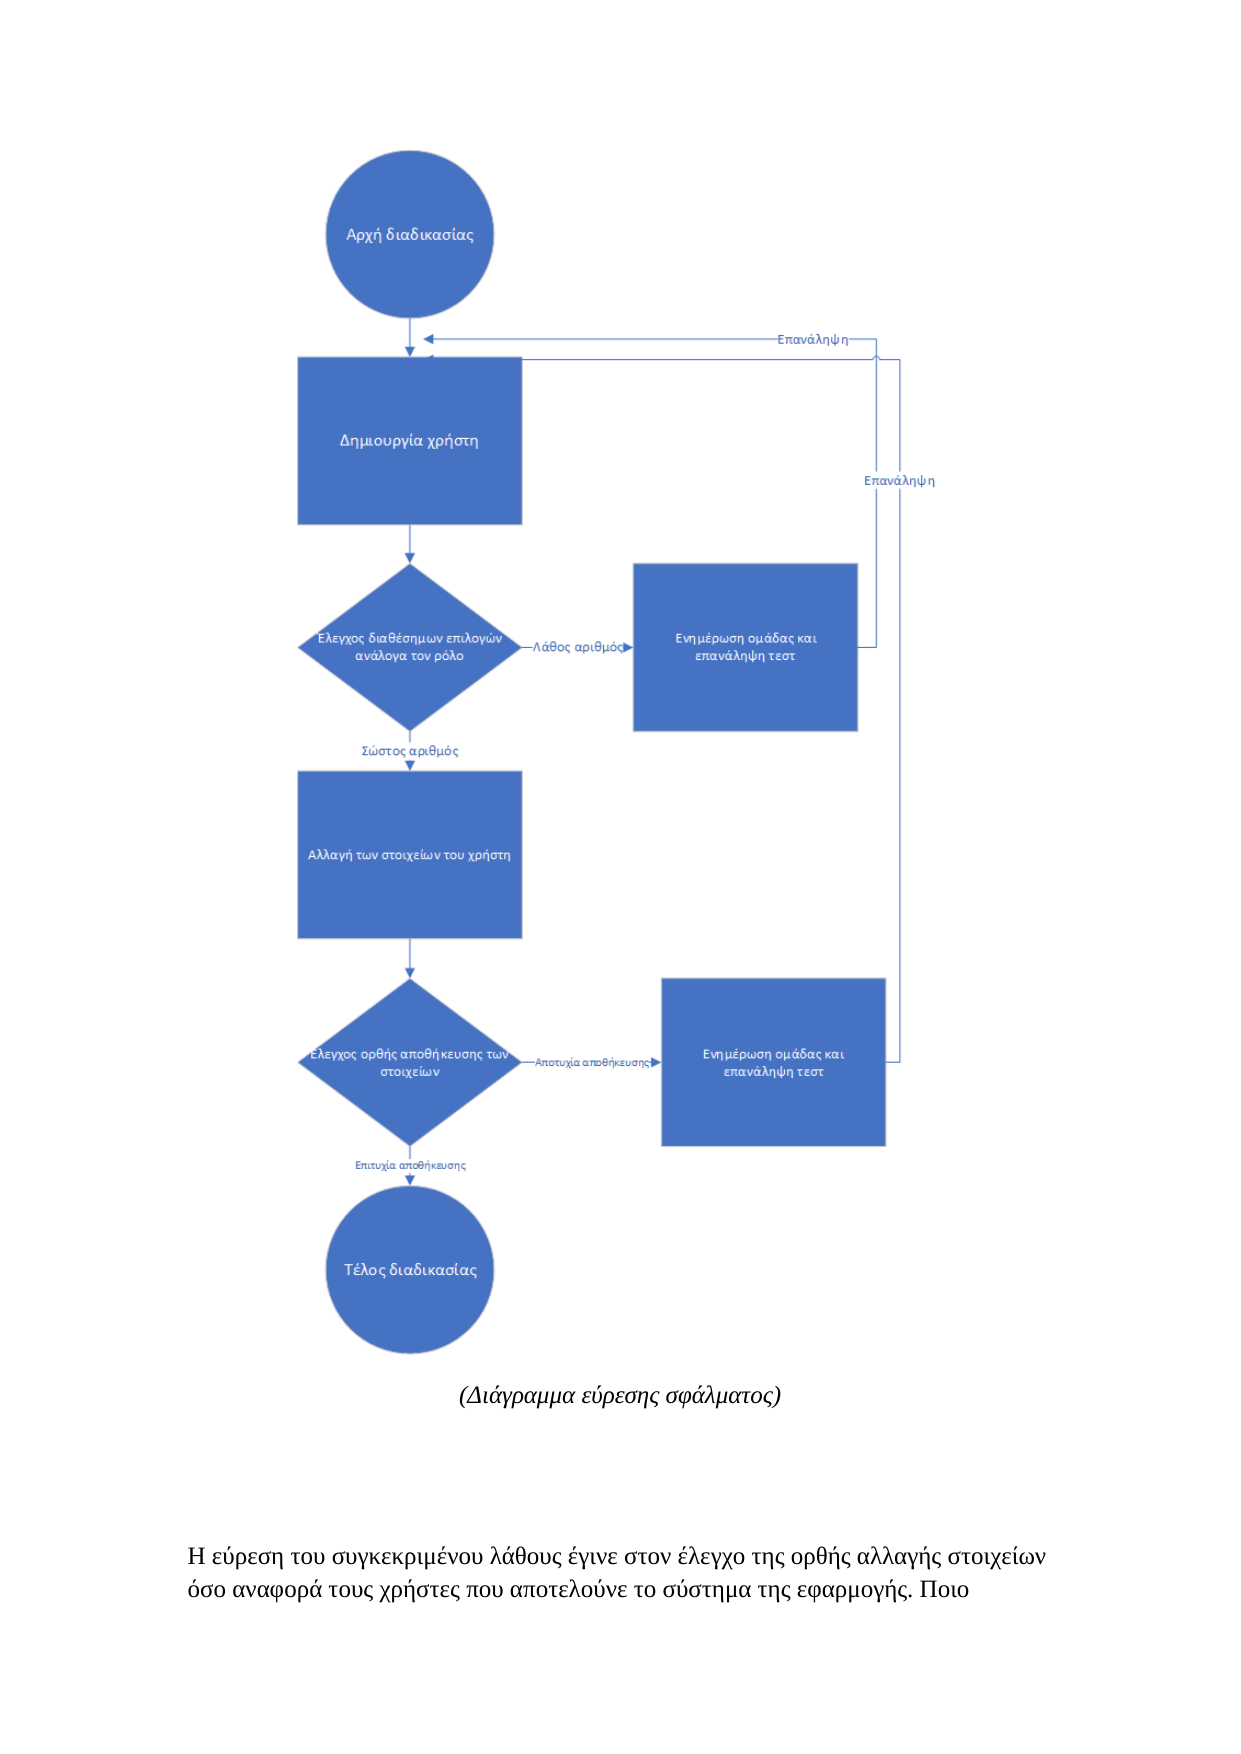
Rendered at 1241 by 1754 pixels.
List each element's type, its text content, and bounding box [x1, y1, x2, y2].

picture [297, 149, 943, 1355]
text (Διάγραμμα εύρεσης σφάλματος) [187, 1380, 1053, 1408]
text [187, 1541, 1053, 1603]
